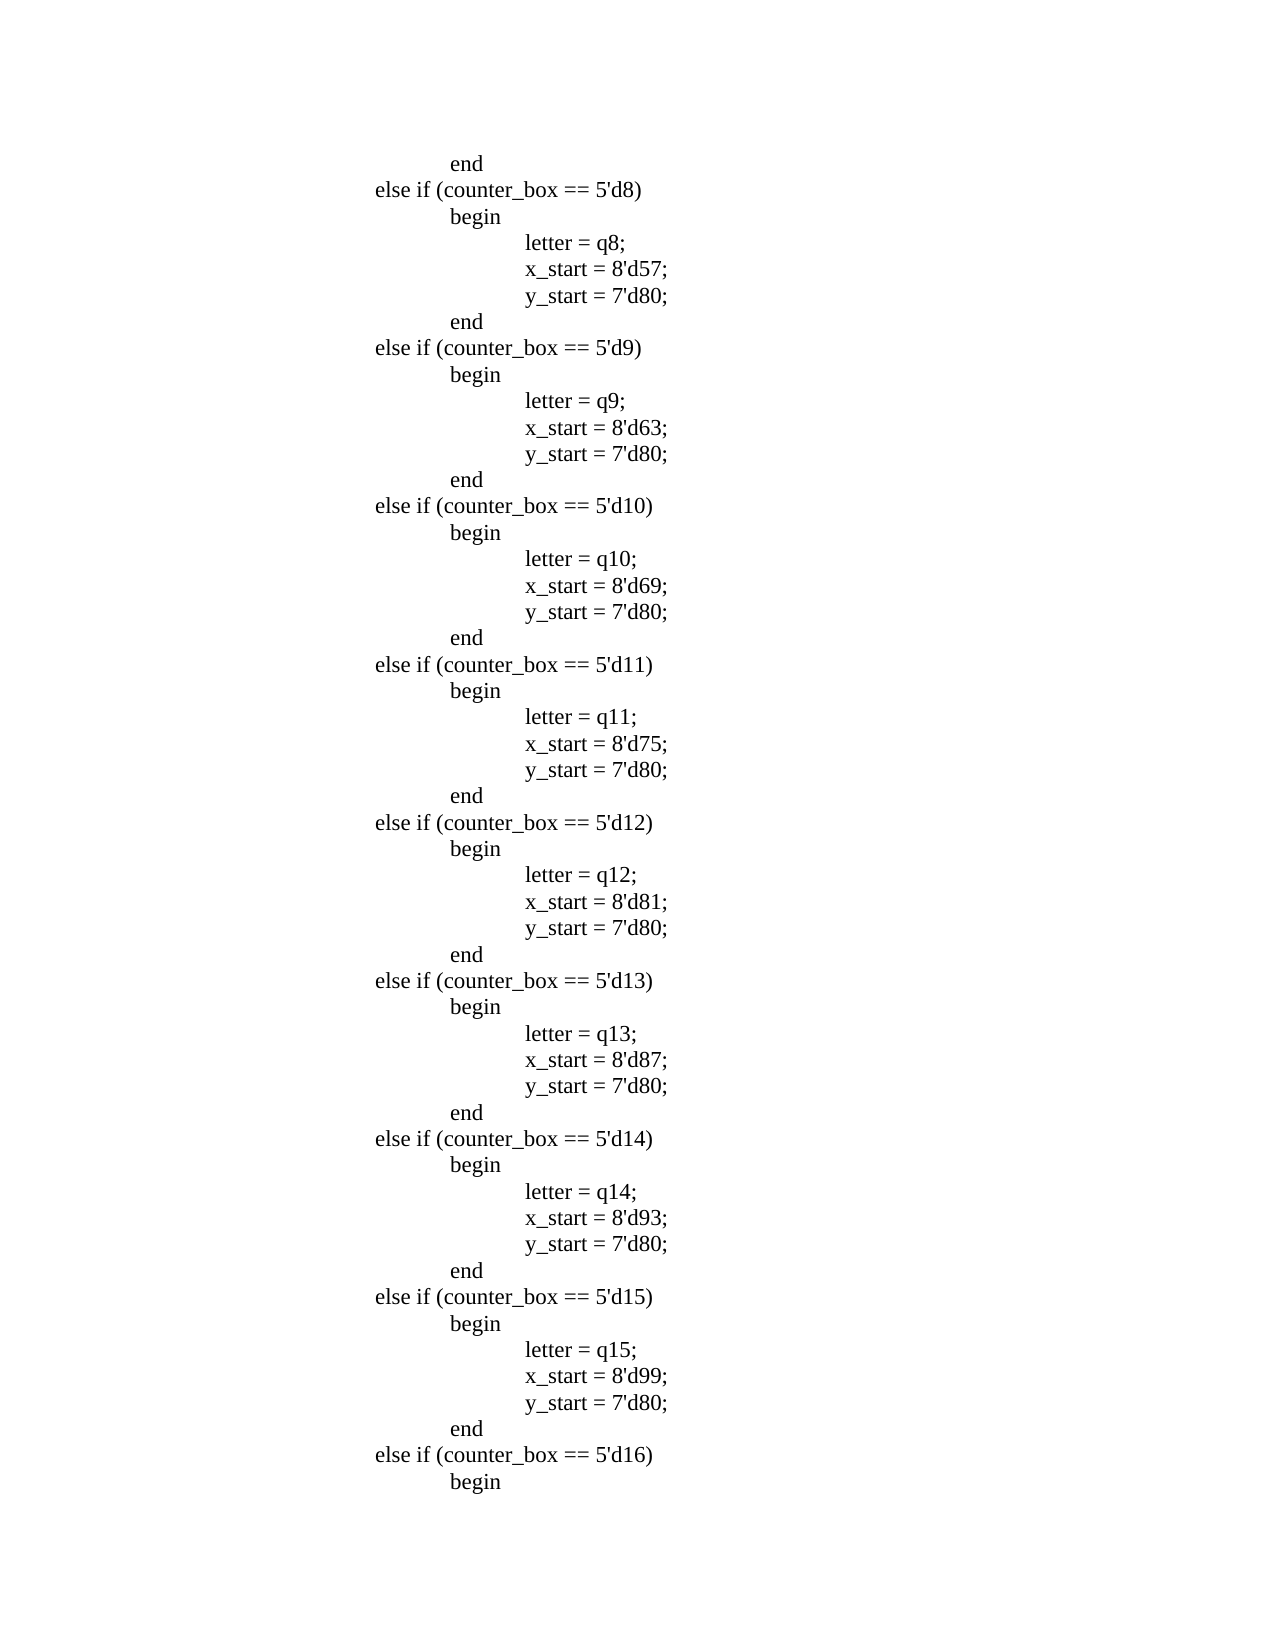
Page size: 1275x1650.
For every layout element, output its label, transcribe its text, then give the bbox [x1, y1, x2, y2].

text end [150, 1257, 1125, 1283]
text x_start = 8'd63; [150, 413, 1125, 440]
text x_start = 8'd57; [150, 255, 1125, 282]
text begin [150, 1468, 1125, 1494]
text y_start = 7'd80; [150, 1072, 1125, 1099]
text end [150, 150, 1125, 176]
text else if (counter_box == 5'd10) [150, 493, 1125, 519]
text else if (counter_box == 5'd13) [150, 967, 1125, 993]
text end [150, 308, 1125, 334]
text begin [150, 1309, 1125, 1336]
text letter = q12; [150, 862, 1125, 888]
text x_start = 8'd87; [150, 1046, 1125, 1072]
text letter = q11; [150, 703, 1125, 730]
text y_start = 7'd80; [150, 1231, 1125, 1257]
text letter = q15; [150, 1336, 1125, 1362]
text end [150, 1099, 1125, 1125]
text else if (counter_box == 5'd14) [150, 1125, 1125, 1151]
text end [150, 624, 1125, 651]
text else if (counter_box == 5'd16) [150, 1441, 1125, 1468]
text letter = q8; [150, 229, 1125, 255]
text else if (counter_box == 5'd15) [150, 1283, 1125, 1309]
text x_start = 8'd75; [150, 730, 1125, 756]
text end [150, 1415, 1125, 1441]
text else if (counter_box == 5'd8) [150, 176, 1125, 203]
text x_start = 8'd99; [150, 1362, 1125, 1389]
text x_start = 8'd69; [150, 572, 1125, 598]
text else if (counter_box == 5'd9) [150, 334, 1125, 361]
text else if (counter_box == 5'd11) [150, 651, 1125, 677]
text letter = q13; [150, 1020, 1125, 1046]
text begin [150, 993, 1125, 1020]
text y_start = 7'd80; [150, 756, 1125, 782]
text letter = q9; [150, 387, 1125, 413]
text letter = q10; [150, 545, 1125, 572]
text begin [150, 677, 1125, 703]
text y_start = 7'd80; [150, 914, 1125, 941]
text x_start = 8'd93; [150, 1204, 1125, 1231]
text begin [150, 519, 1125, 545]
text end [150, 941, 1125, 967]
text end [150, 782, 1125, 809]
text else if (counter_box == 5'd12) [150, 809, 1125, 835]
text begin [150, 361, 1125, 387]
text x_start = 8'd81; [150, 888, 1125, 914]
text begin [150, 835, 1125, 862]
text letter = q14; [150, 1178, 1125, 1204]
text y_start = 7'd80; [150, 282, 1125, 308]
text end [150, 466, 1125, 493]
text y_start = 7'd80; [150, 1389, 1125, 1415]
text begin [150, 203, 1125, 229]
text y_start = 7'd80; [150, 440, 1125, 466]
text begin [150, 1151, 1125, 1178]
text y_start = 7'd80; [150, 598, 1125, 624]
